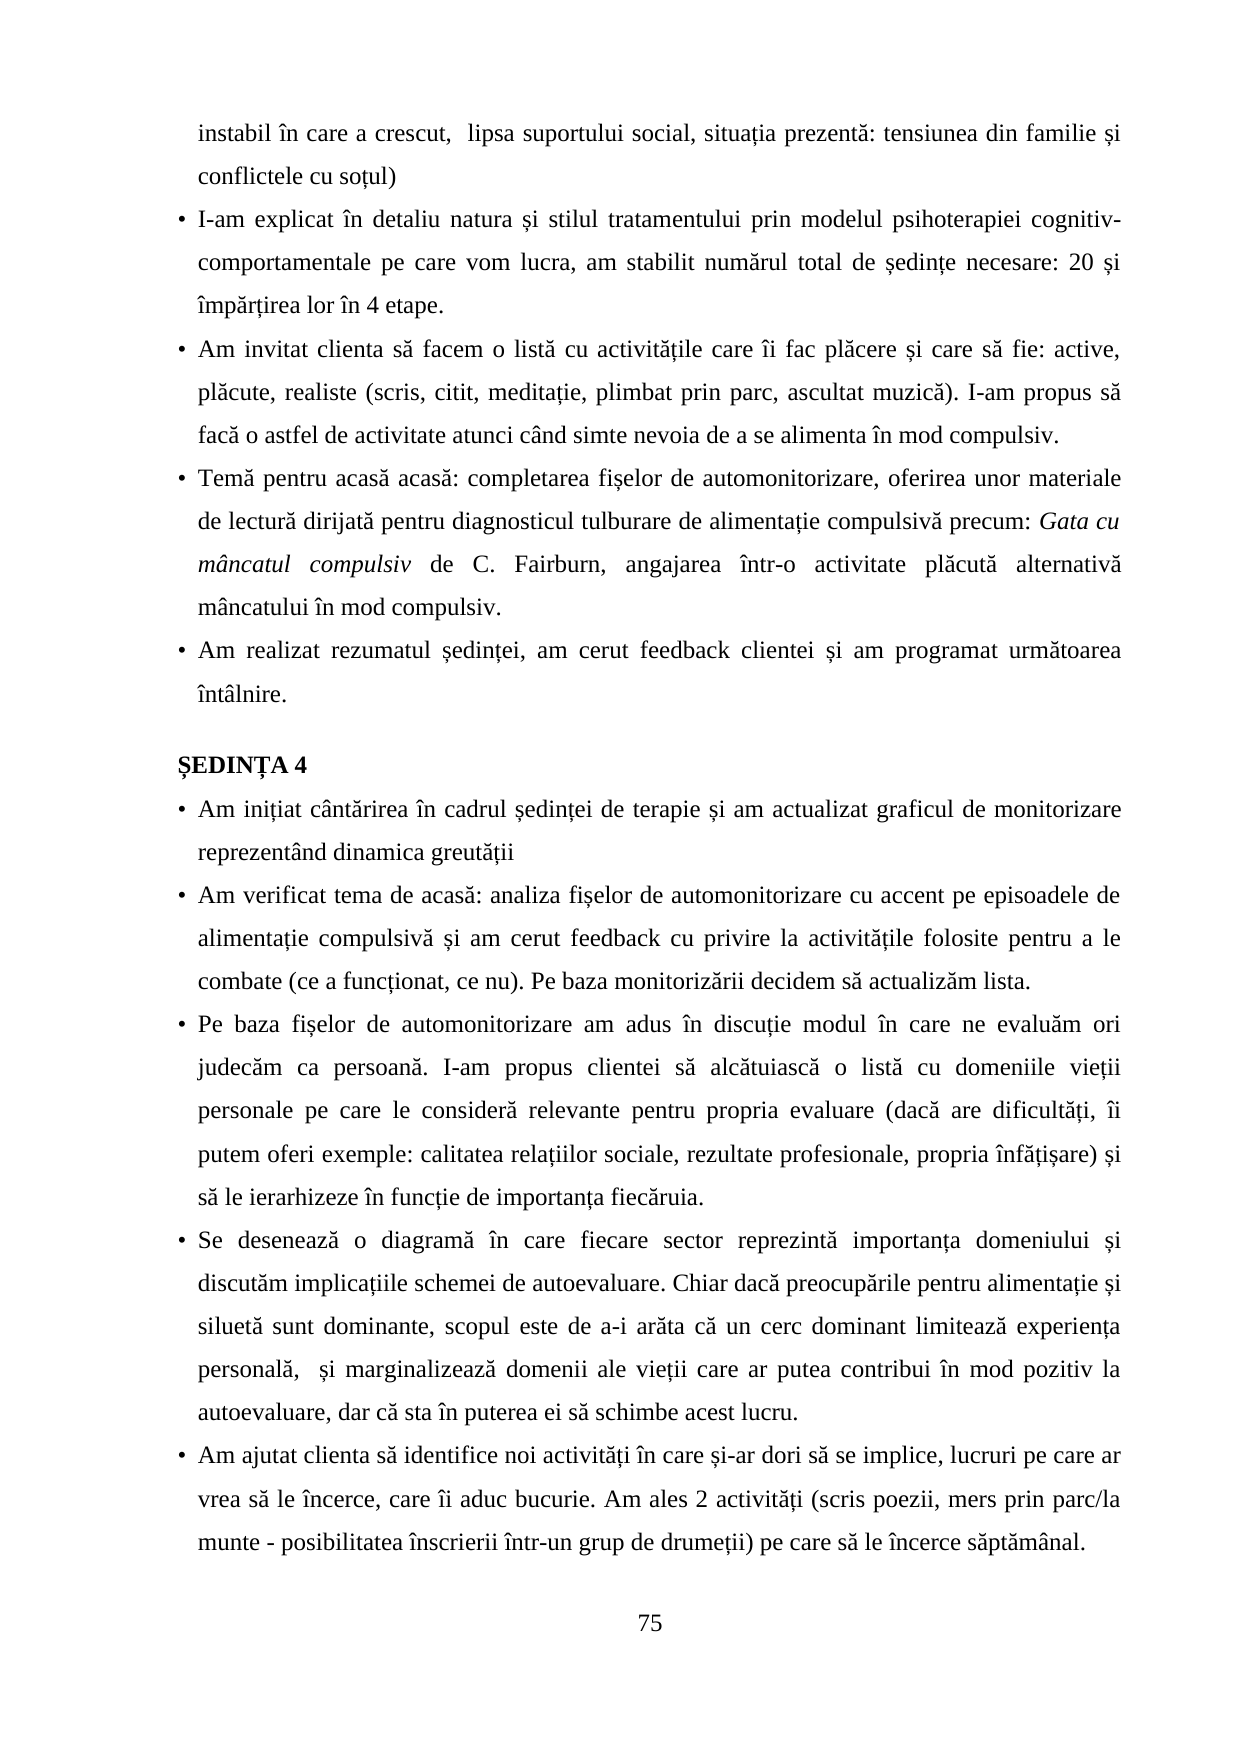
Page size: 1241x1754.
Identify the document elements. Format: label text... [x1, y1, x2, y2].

text ȘEDINȚA 4 [177, 751, 1122, 779]
list I-am explicat în detaliu natura și stilul tratamentului prin modelul psihoterapiei cognitiv-comportamentale pe care vom lucra, am stabilit numărul total de ședințe necesare: 20 și împărțirea lor în 4 etape. [177, 204, 1122, 319]
list Am invitat clienta să facem o listă cu activitățile care îi fac plăcere și care să fie: active, plăcute, realiste (scris, citit, meditație, plimbat prin parc, ascultat muzică). I-am propus să facă o astfel de activitate atunci când simte nevoia de a se alimenta în mod compulsiv. [177, 334, 1122, 449]
list Am inițiat cântărirea în cadrul ședinței de terapie și am actualizat graficul de monitorizare reprezentând dinamica greutății [177, 794, 1122, 866]
list Se desenează o diagramă în care fiecare sector reprezintă importanța domeniului și discutăm implicațiile schemei de autoevaluare. Chiar dacă preocupările pentru alimentație și siluetă sunt dominante, scopul este de a-i arăta că un cerc dominant limitează experiența personală, și marginalizează domenii ale vieții care ar putea contribui în mod pozitiv la autoevaluare, dar că sta în puterea ei să schimbe acest lucru. [177, 1225, 1122, 1426]
list Am verificat tema de acasă: analiza fișelor de automonitorizare cu accent pe episoadele de alimentație compulsivă și am cerut feedback cu privire la activitățile folosite pentru a le combate (ce a funcționat, ce nu). Pe baza monitorizării decidem să actualizăm lista. [177, 880, 1122, 995]
list Pe baza fișelor de automonitorizare am adus în discuție modul în care ne evaluăm ori judecăm ca persoană. I-am propus clientei să alcătuiască o listă cu domeniile vieții personale pe care le consideră relevante pentru propria evaluare (dacă are dificultăți, îi putem oferi exemple: calitatea relațiilor sociale, rezultate profesionale, propria înfățișare) și să le ierarhizeze în funcție de importanța fiecăruia. [177, 1009, 1122, 1211]
list Am realizat rezumatul ședinței, am cerut feedback clientei și am programat următoarea întâlnire. [177, 636, 1122, 707]
list Temă pentru acasă acasă: completarea fișelor de automonitorizare, oferirea unor materiale de lectură dirijată pentru diagnosticul tulburare de alimentație compulsivă precum: Gata cu mâncatul compulsiv de C. Fairburn, angajarea într-o activitate plăcută alternativă mâncatului în mod compulsiv. [177, 463, 1122, 621]
list Am ajutat clienta să identifice noi activități în care și-ar dori să se implice, lucruri pe care ar vrea să le încerce, care îi aduc bucurie. Am ales 2 activități (scris poezii, mers prin parc/la munte - posibilitatea înscrierii într-un grup de drumeții) pe care să le încerce săptămânal. [177, 1441, 1122, 1556]
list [177, 118, 1122, 190]
